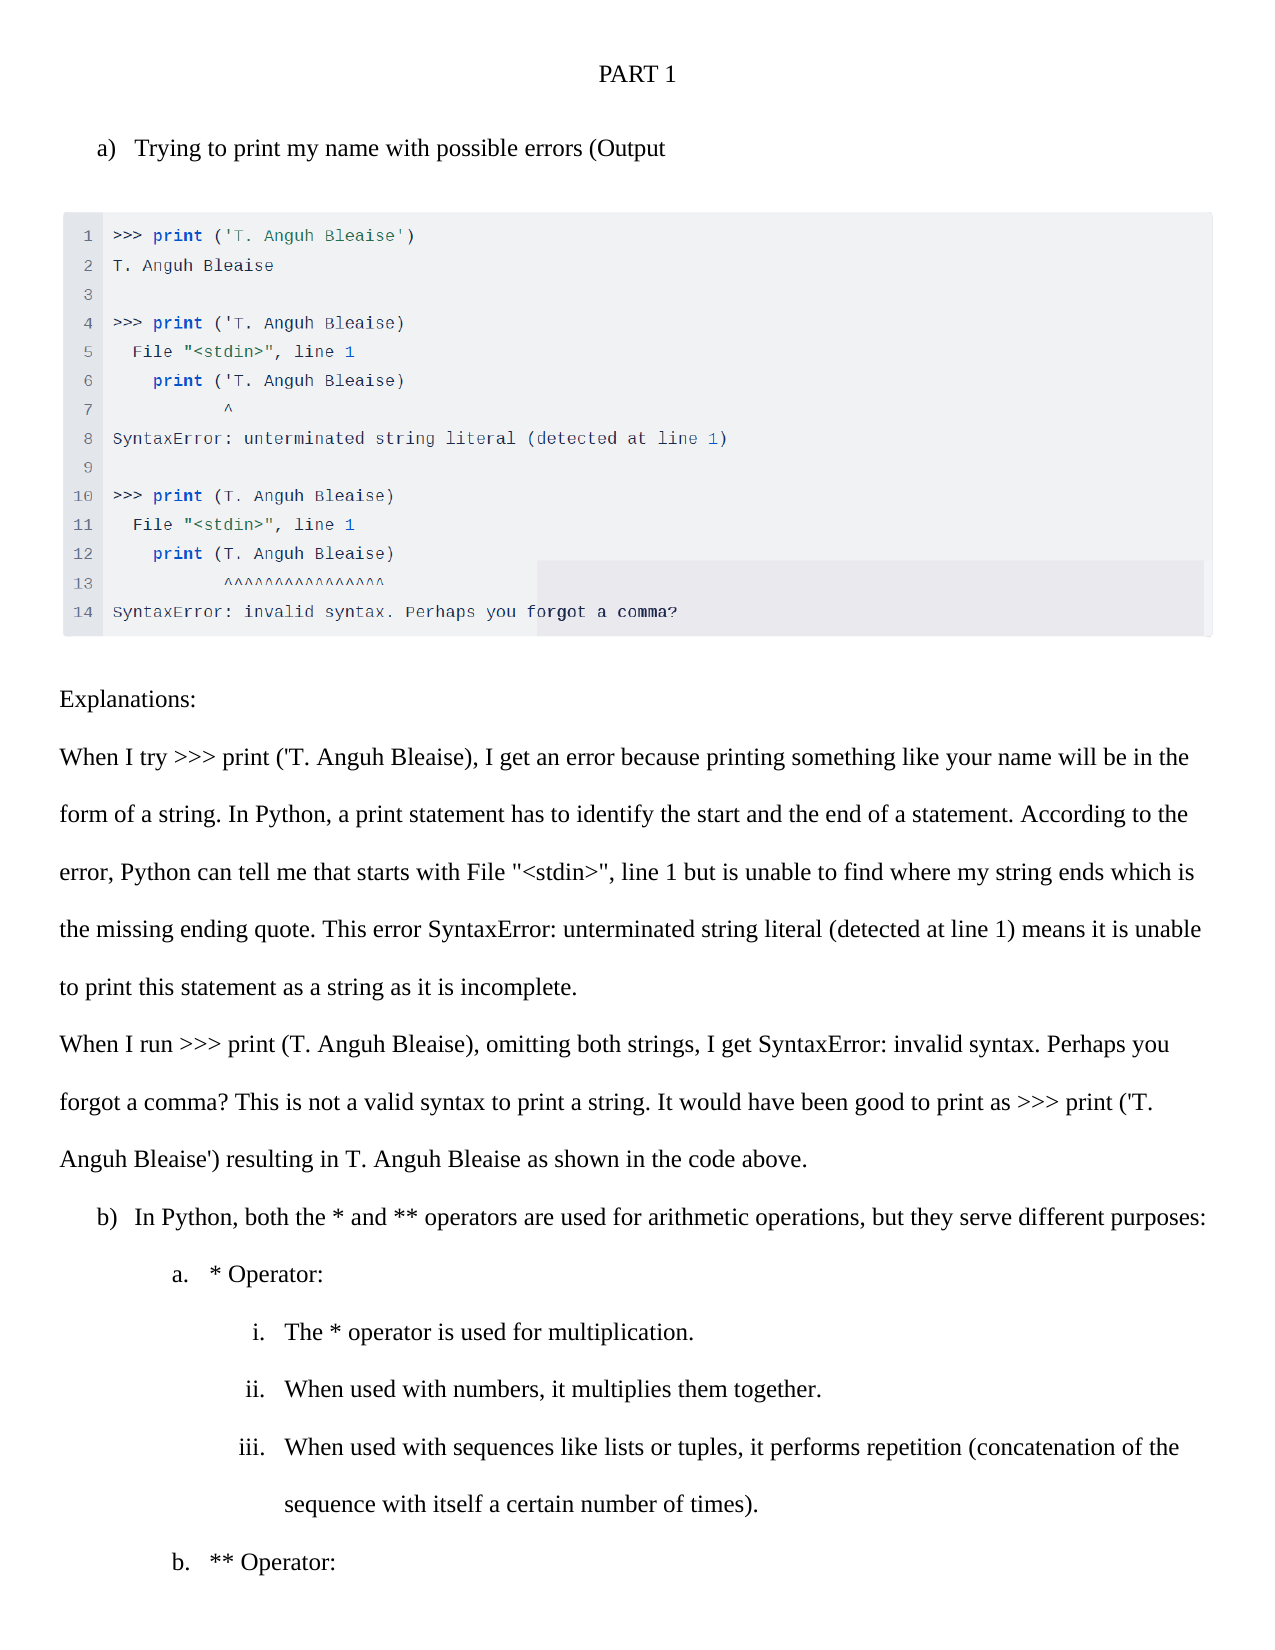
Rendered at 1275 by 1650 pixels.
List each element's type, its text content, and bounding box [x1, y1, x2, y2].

text When I try >>> print ('T. Anguh Bleaise), I get an error because printing something like your name will be in the form of a string. In Python, a print statement has to identify the start and the end of a statement. According to the error, Python can tell me that starts with File "<stdin>", line 1 but is unable to find where my string ends which is the missing ending quote. This error SyntaxError: unterminated string literal (detected at line 1) means it is unable to print this statement as a string as it is incomplete. [59, 742, 1216, 1001]
text Explanations: [59, 684, 1216, 713]
list The * operator is used for multiplication. [265, 1317, 1216, 1346]
text PART 1 [59, 59, 1216, 88]
list ** Operator: [172, 1547, 1216, 1576]
list When used with sequences like lists or tuples, it performs repetition (concatenation of the sequence with itself a certain number of times). [265, 1432, 1216, 1518]
list When used with numbers, it multiplies them together. [265, 1374, 1216, 1403]
text When I run >>> print (T. Anguh Bleaise), omitting both strings, I get SyntaxError: invalid syntax. Perhaps you forgot a comma? This is not a valid syntax to print a string. It would have been good to print as >>> print ('T. Anguh Bleaise') resulting in T. Anguh Bleaise as shown in the code above. [59, 1029, 1216, 1173]
list Trying to print my name with possible errors (Output [97, 133, 1216, 162]
list In Python, both the * and ** operators are used for arithmetic operations, but they serve different purposes: [97, 1202, 1216, 1231]
list * Operator: [172, 1259, 1216, 1288]
picture [59, 207, 1216, 640]
